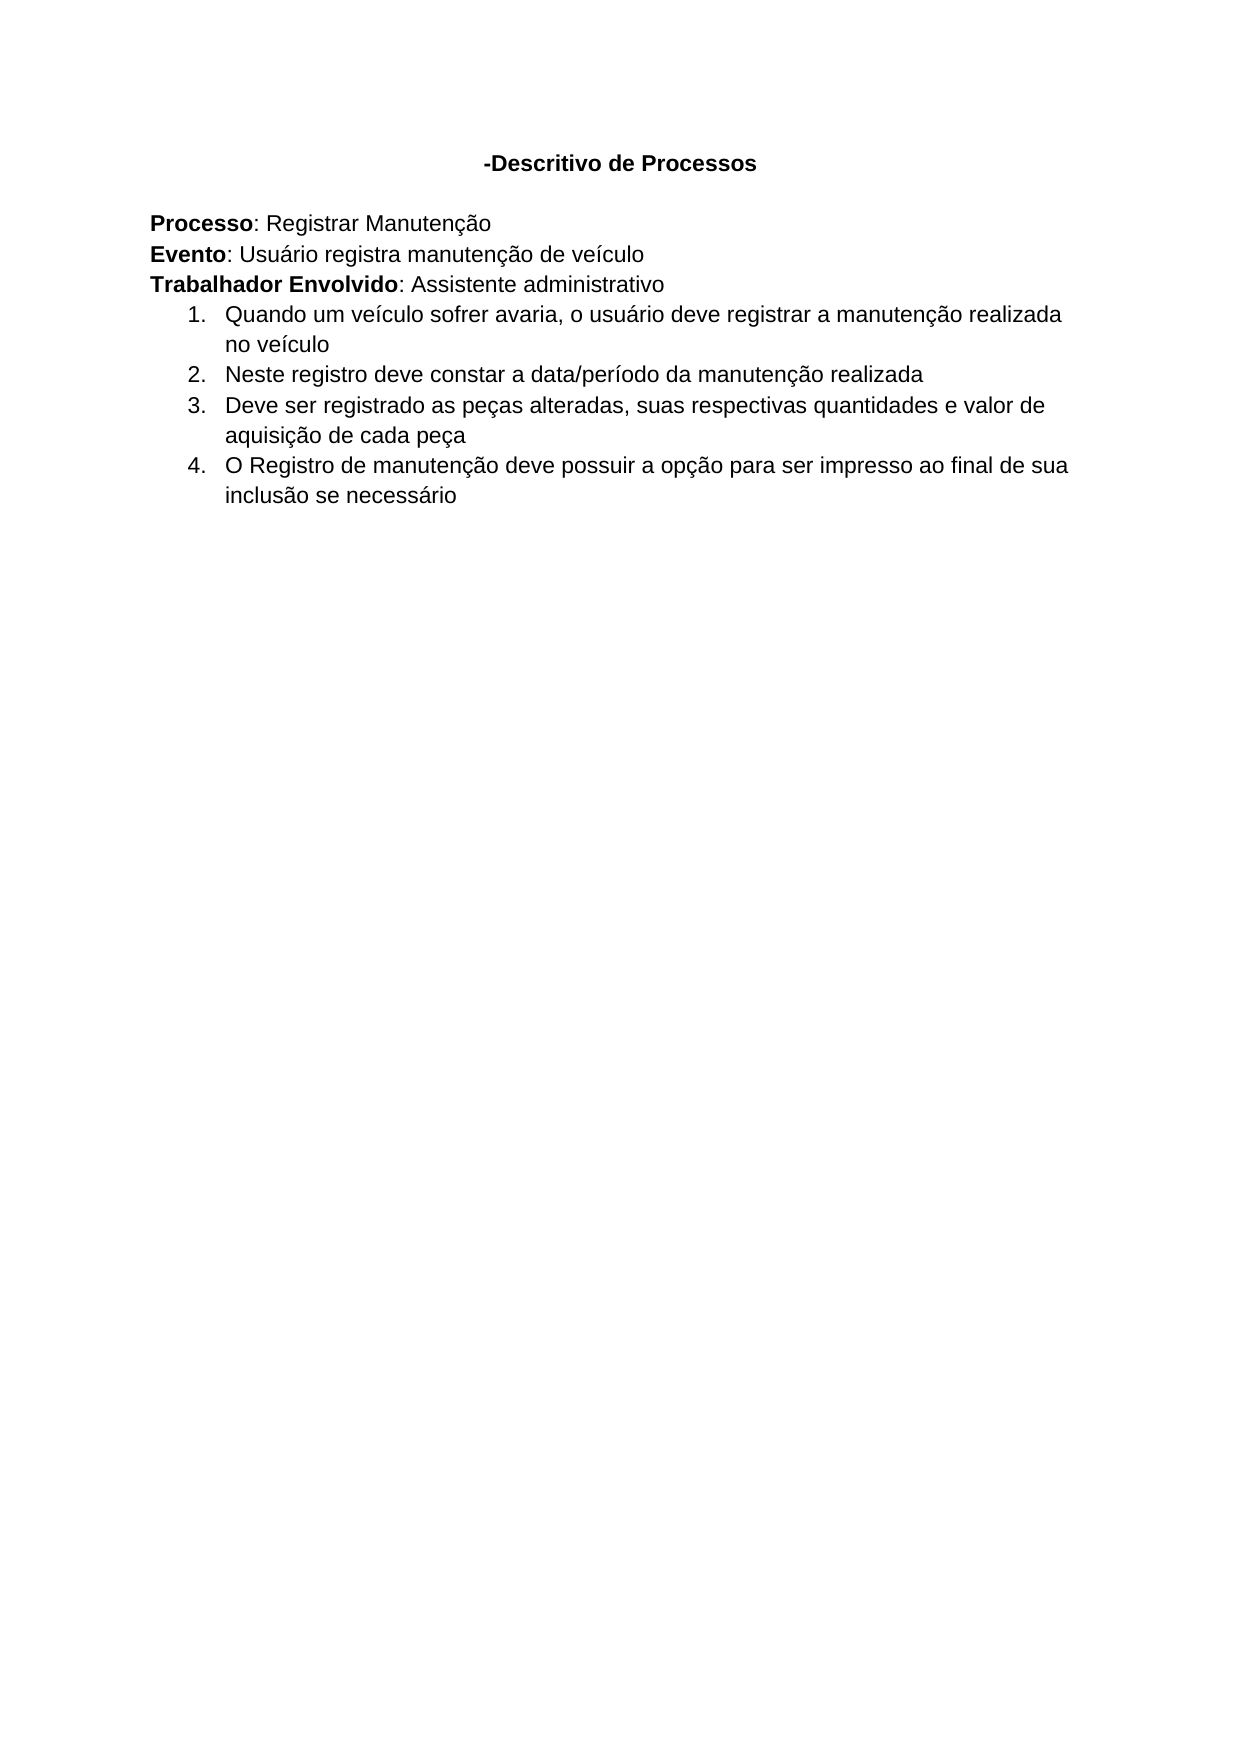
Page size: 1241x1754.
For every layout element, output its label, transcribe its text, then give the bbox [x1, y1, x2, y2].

text Trabalhador Envolvido: Assistente administrativo [150, 271, 1090, 297]
text Evento: Usuário registra manutenção de veículo [150, 241, 1090, 267]
list Deve ser registrado as peças alteradas, suas respectivas quantidades e valor de aquisição de cada peça [187, 392, 1090, 448]
list Quando um veículo sofrer avaria, o usuário deve registrar a manutenção realizada no veículo [187, 301, 1090, 358]
text Processo: Registrar Manutenção [150, 210, 1090, 237]
list Neste registro deve constar a data/período da manutenção realizada [187, 361, 1090, 388]
text -Descritivo de Processos [150, 150, 1090, 176]
list O Registro de manutenção deve possuir a opção para ser impresso ao final de sua inclusão se necessário [187, 452, 1090, 509]
